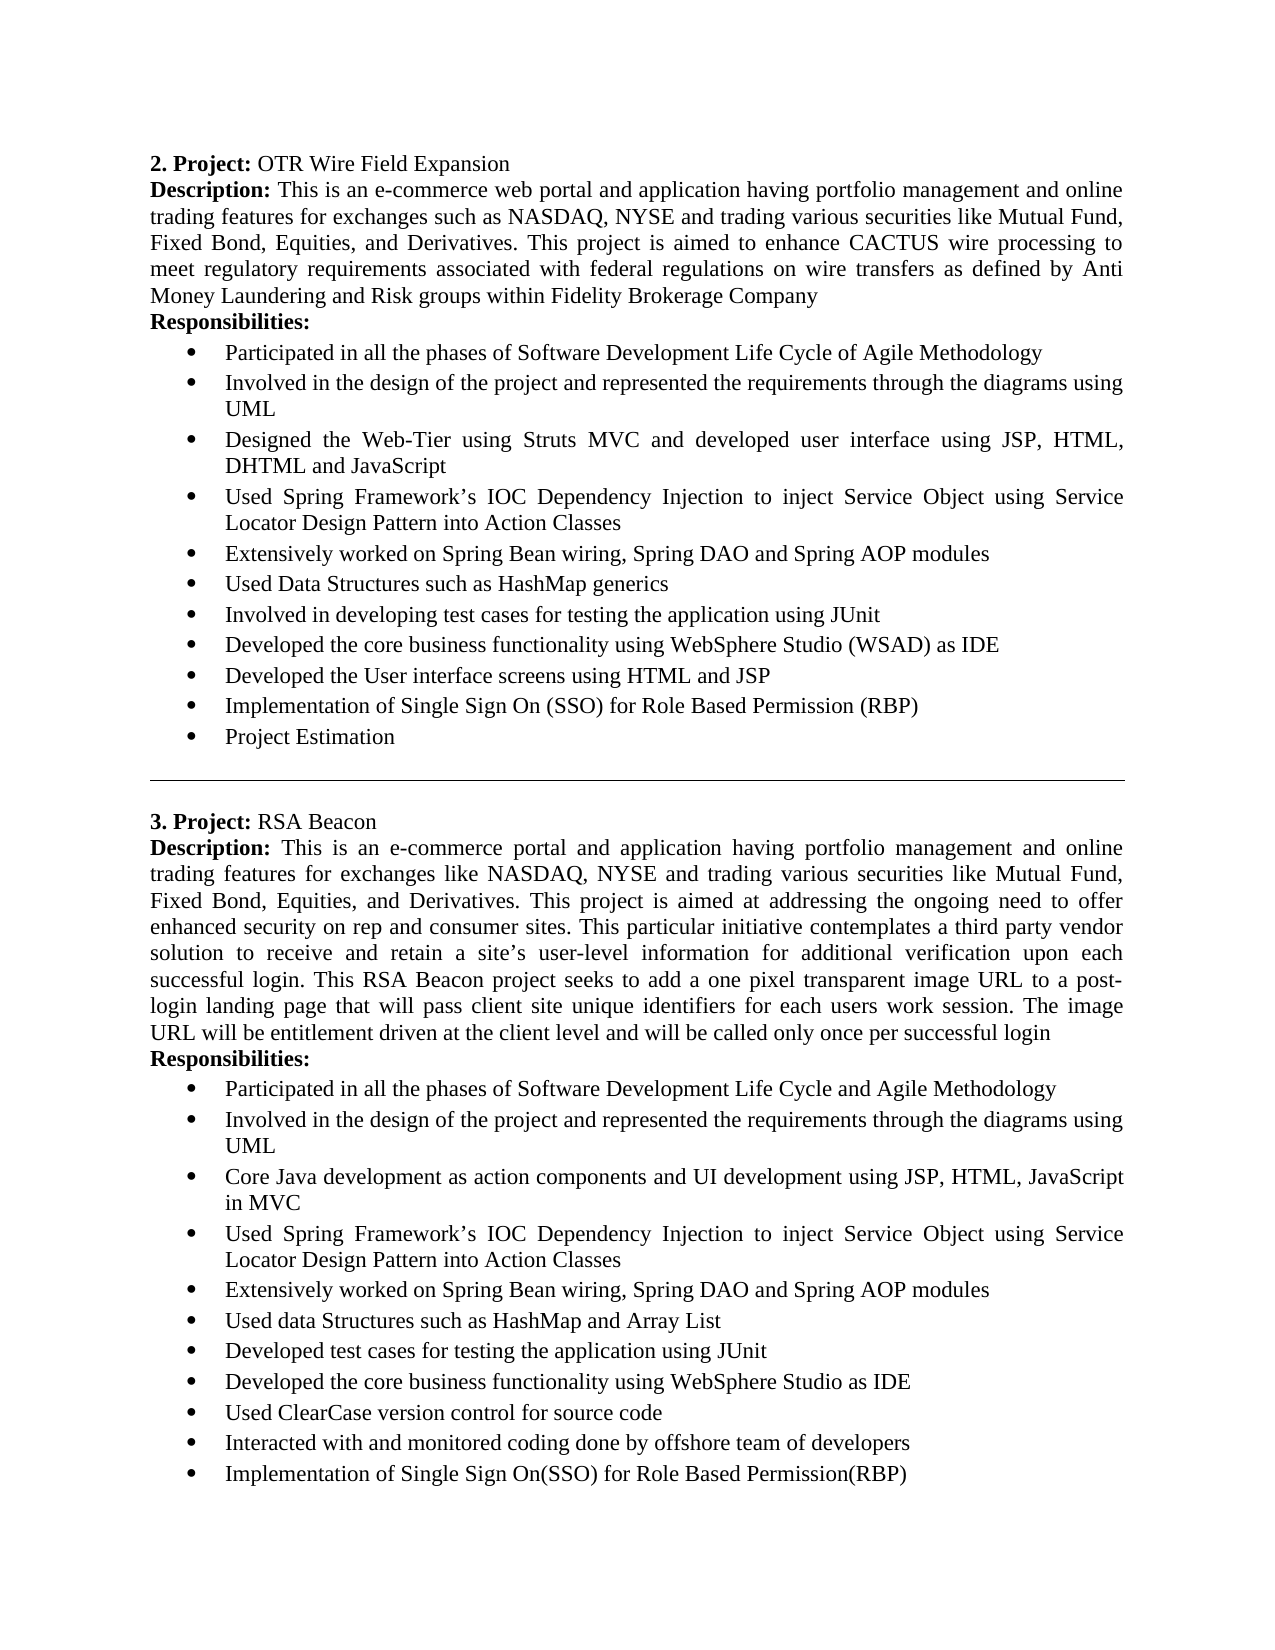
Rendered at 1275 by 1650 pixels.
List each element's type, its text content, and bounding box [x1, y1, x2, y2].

list Core Java development as action components and UI development using JSP, HTML, JavaScript in MVC [187, 1163, 1125, 1216]
list Involved in the design of the project and represented the requirements through the diagrams using UML [187, 1106, 1125, 1159]
list Project Estimation [187, 723, 1125, 749]
list Implementation of Single Sign On(SSO) for Role Based Permission(RBP) [187, 1460, 1125, 1486]
list Implementation of Single Sign On (SSO) for Role Based Permission (RBP) [187, 692, 1125, 719]
list Developed the User interface screens using HTML and JSP [187, 662, 1125, 688]
list Used ClearCase version control for source code [187, 1399, 1125, 1425]
list Developed the core business functionality using WebSphere Studio (WSAD) as IDE [187, 631, 1125, 658]
list Involved in the design of the project and represented the requirements through the diagrams using UML [187, 369, 1125, 422]
list Used data Structures such as HashMap and Array List [187, 1307, 1125, 1333]
list Used Spring Framework’s IOC Dependency Injection to inject Service Object using Service Locator Design Pattern into Action Classes [187, 483, 1125, 536]
text 2. Project: OTR Wire Field Expansion [150, 150, 1125, 176]
list Interacted with and monitored coding done by offshore team of developers [187, 1429, 1125, 1456]
list Extensively worked on Spring Bean wiring, Spring DAO and Spring AOP modules [187, 1277, 1125, 1303]
list Developed test cases for testing the application using JUnit [187, 1338, 1125, 1364]
list Participated in all the phases of Software Development Life Cycle and Agile Methodology [187, 1075, 1125, 1102]
text Responsibilities: [150, 1045, 1125, 1071]
text Description: This is an e-commerce portal and application having portfolio management and online trading features for exchanges like NASDAQ, NYSE and trading various securities like Mutual Fund, Fixed Bond, Equities, and Derivatives. This project is aimed at addressing the ongoing need to offer enhanced security on rep and consumer sites. This particular initiative contemplates a third party vendor solution to receive and retain a site’s user-level information for additional verification upon each successful login. This RSA Beacon project seeks to add a one pixel transparent image URL to a post-login landing page that will pass client site unique identifiers for each users work session. The image URL will be entitlement driven at the client level and will be called only once per successful login [150, 834, 1125, 1045]
text Description: This is an e-commerce web portal and application having portfolio management and online trading features for exchanges such as NASDAQ, NYSE and trading various securities like Mutual Fund, Fixed Bond, Equities, and Derivatives. This project is aimed to enhance CACTUS wire processing to meet regulatory requirements associated with federal regulations on wire transfers as defined by Anti Money Laundering and Risk groups within Fidelity Brokerage Company [150, 176, 1125, 308]
list Designed the Web-Tier using Struts MVC and developed user interface using JSP, HTML, DHTML and JavaScript [187, 426, 1125, 479]
list Involved in developing test cases for testing the application using JUnit [187, 601, 1125, 627]
list Participated in all the phases of Software Development Life Cycle of Agile Methodology [187, 339, 1125, 365]
list Extensively worked on Spring Bean wiring, Spring DAO and Spring AOP modules [187, 540, 1125, 566]
list Used Data Structures such as HashMap generics [187, 570, 1125, 597]
text 3. Project: RSA Beacon [150, 808, 1125, 834]
list Used Spring Framework’s IOC Dependency Injection to inject Service Object using Service Locator Design Pattern into Action Classes [187, 1220, 1125, 1272]
text Responsibilities: [150, 308, 1125, 334]
list Developed the core business functionality using WebSphere Studio as IDE [187, 1368, 1125, 1394]
